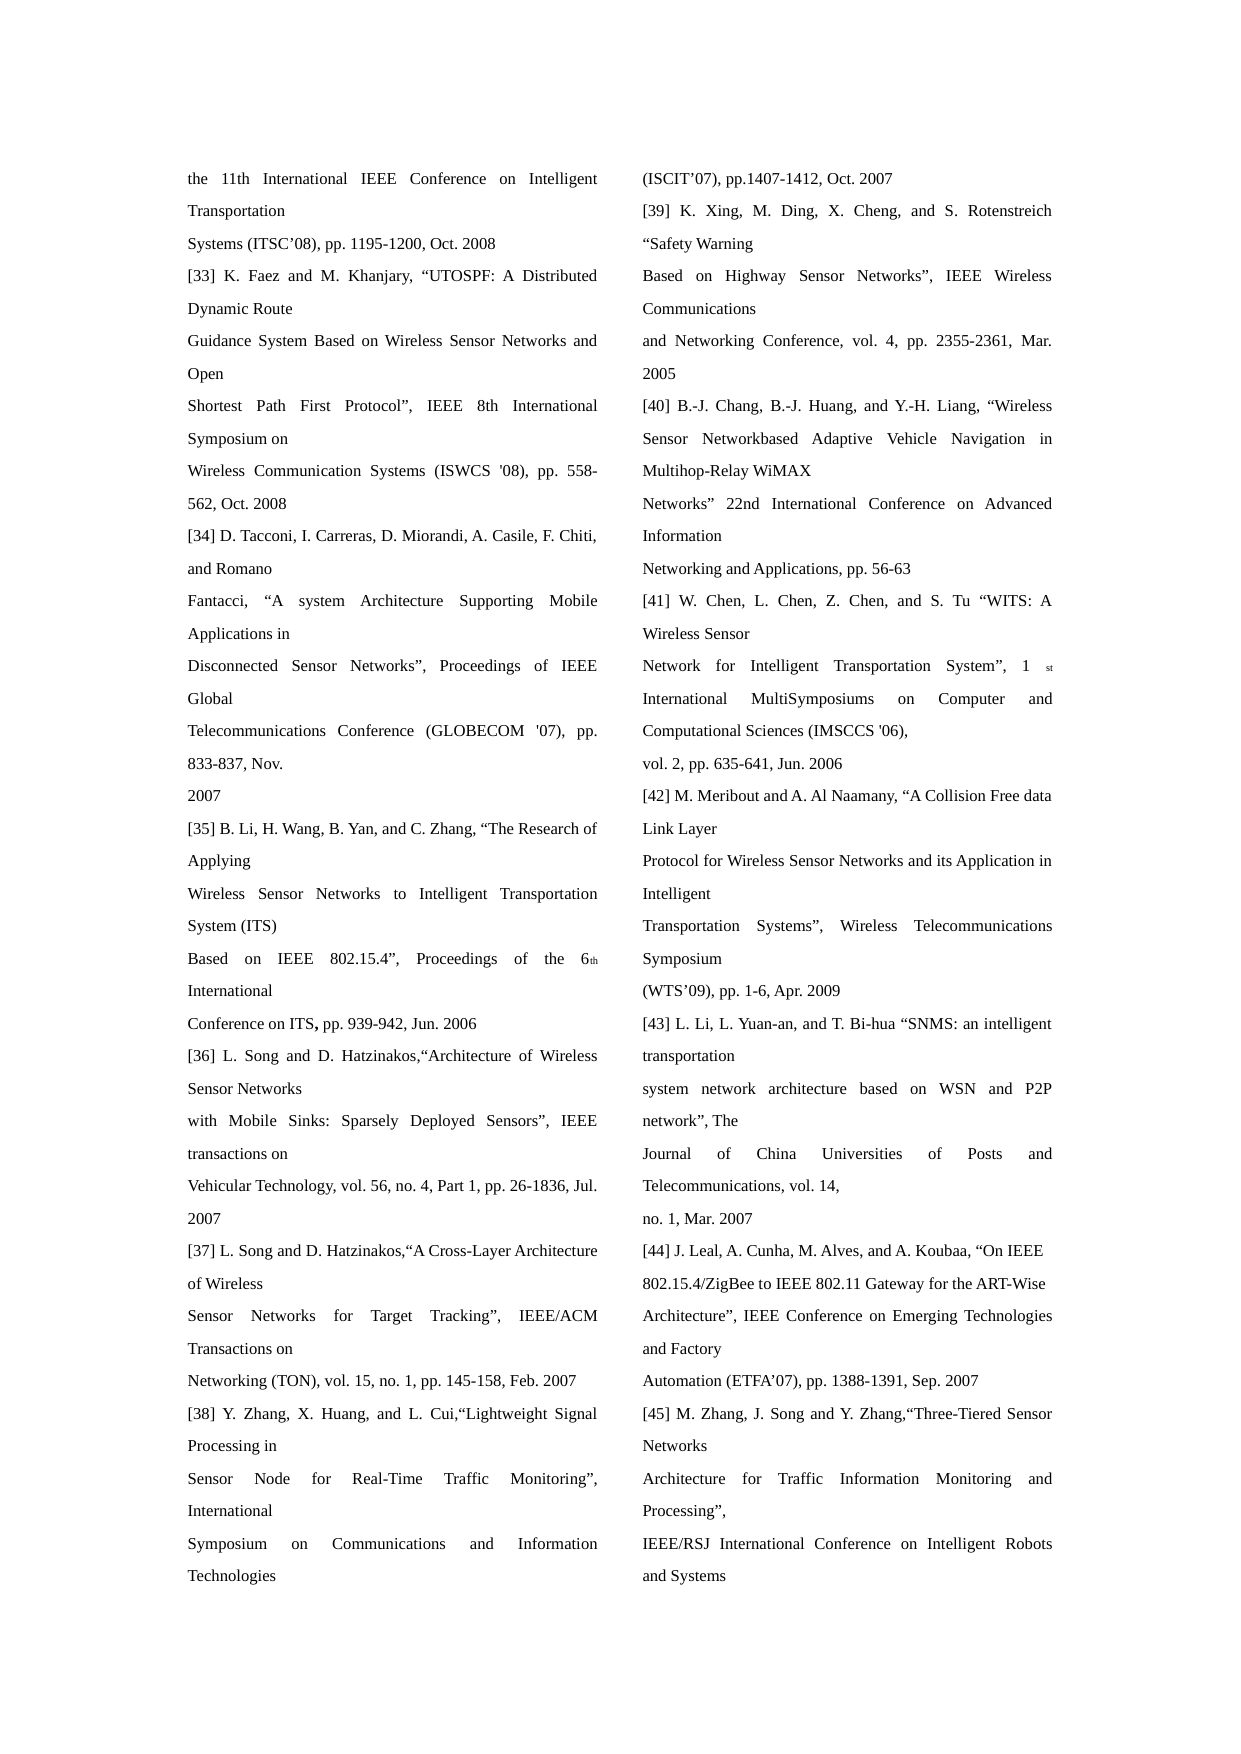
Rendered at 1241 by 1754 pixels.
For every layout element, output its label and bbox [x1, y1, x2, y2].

text [642, 162, 1053, 1592]
text [187, 162, 598, 1592]
